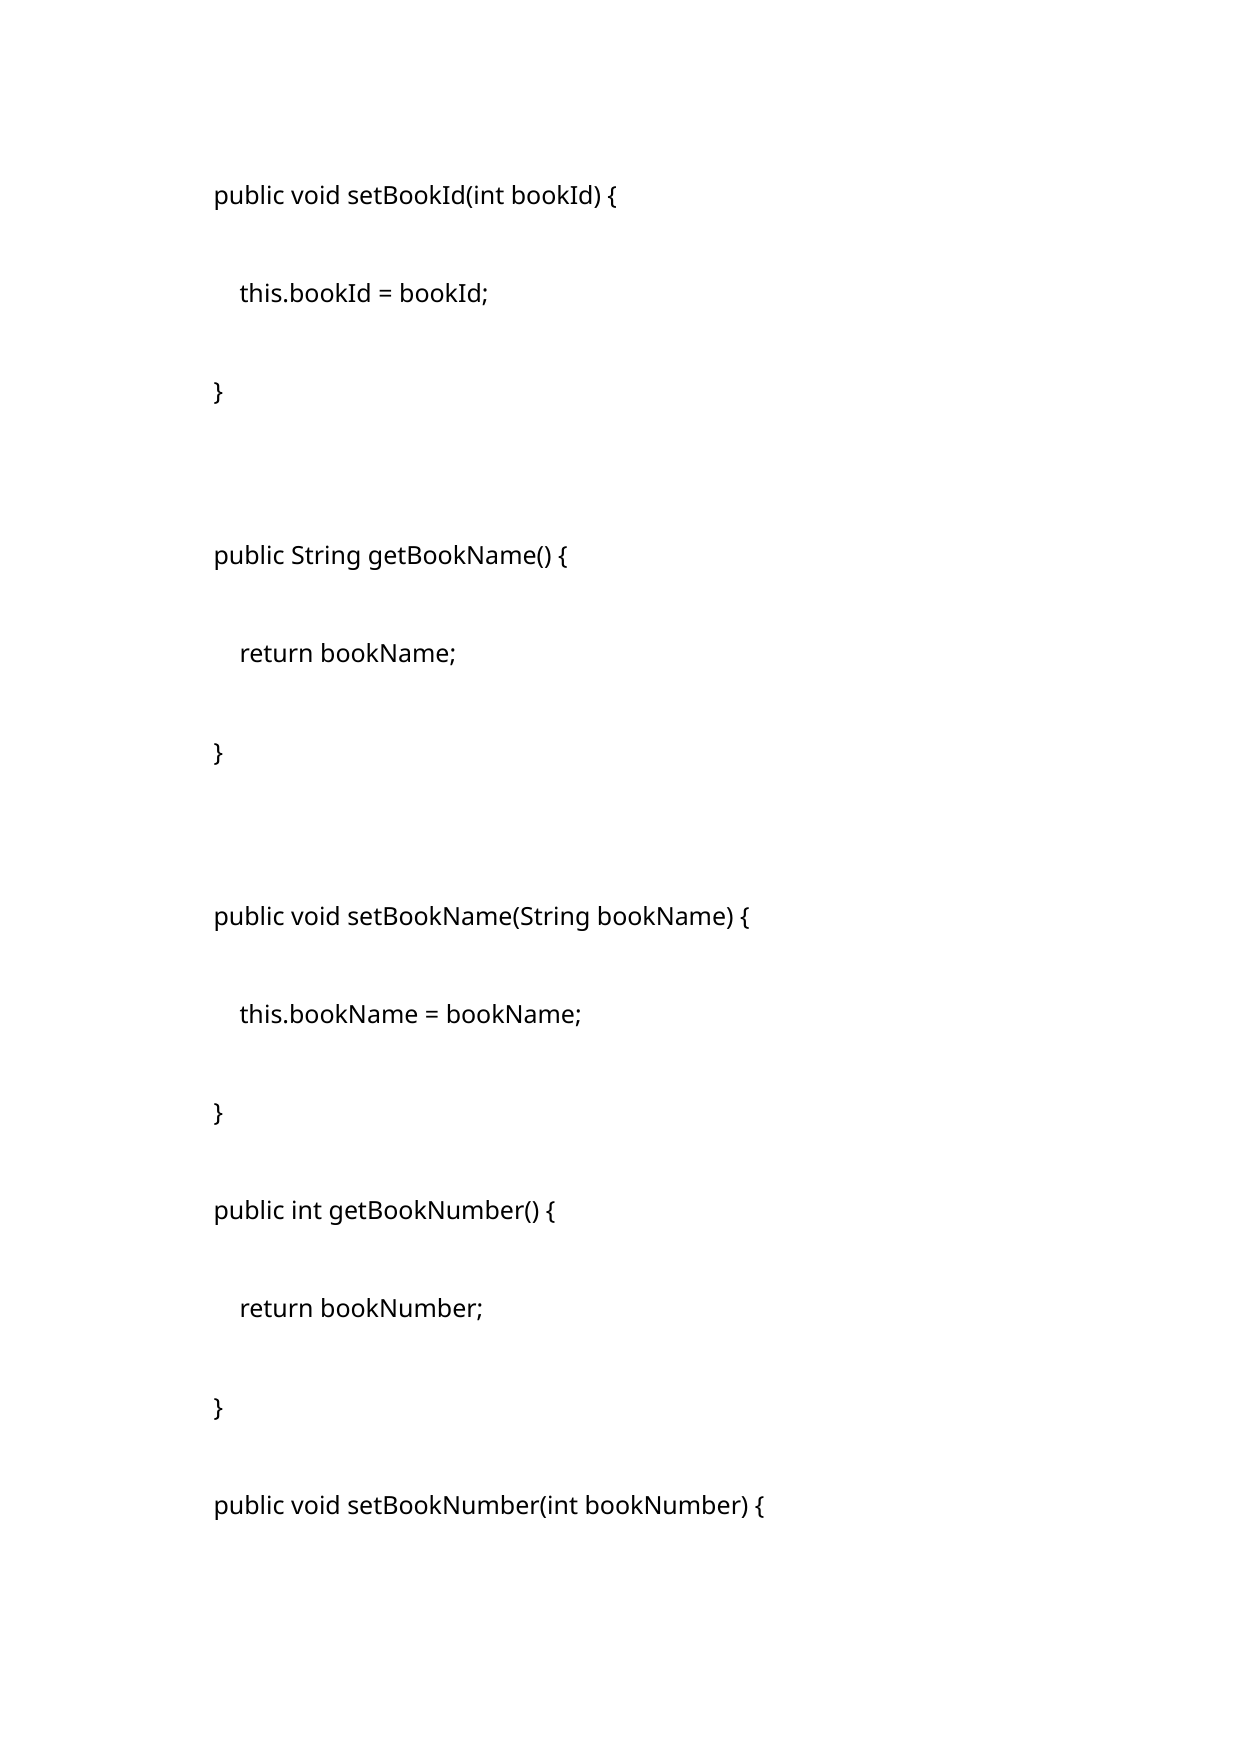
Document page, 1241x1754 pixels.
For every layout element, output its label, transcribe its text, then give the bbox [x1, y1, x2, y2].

text } [187, 1374, 1053, 1439]
text this.bookName = bookName; [187, 981, 1053, 1046]
text public void setBookNumber(int bookNumber) { [187, 1472, 1053, 1537]
text } [187, 719, 1053, 784]
text public String getBookName() { [187, 522, 1053, 587]
text } [187, 358, 1053, 423]
text return bookNumber; [187, 1276, 1053, 1341]
text } [187, 1079, 1053, 1144]
text public int getBookNumber() { [187, 1177, 1053, 1242]
text public void setBookName(String bookName) { [187, 883, 1053, 948]
text return bookName; [187, 621, 1053, 686]
text this.bookId = bookId; [187, 260, 1053, 325]
text public void setBookId(int bookId) { [187, 162, 1053, 227]
